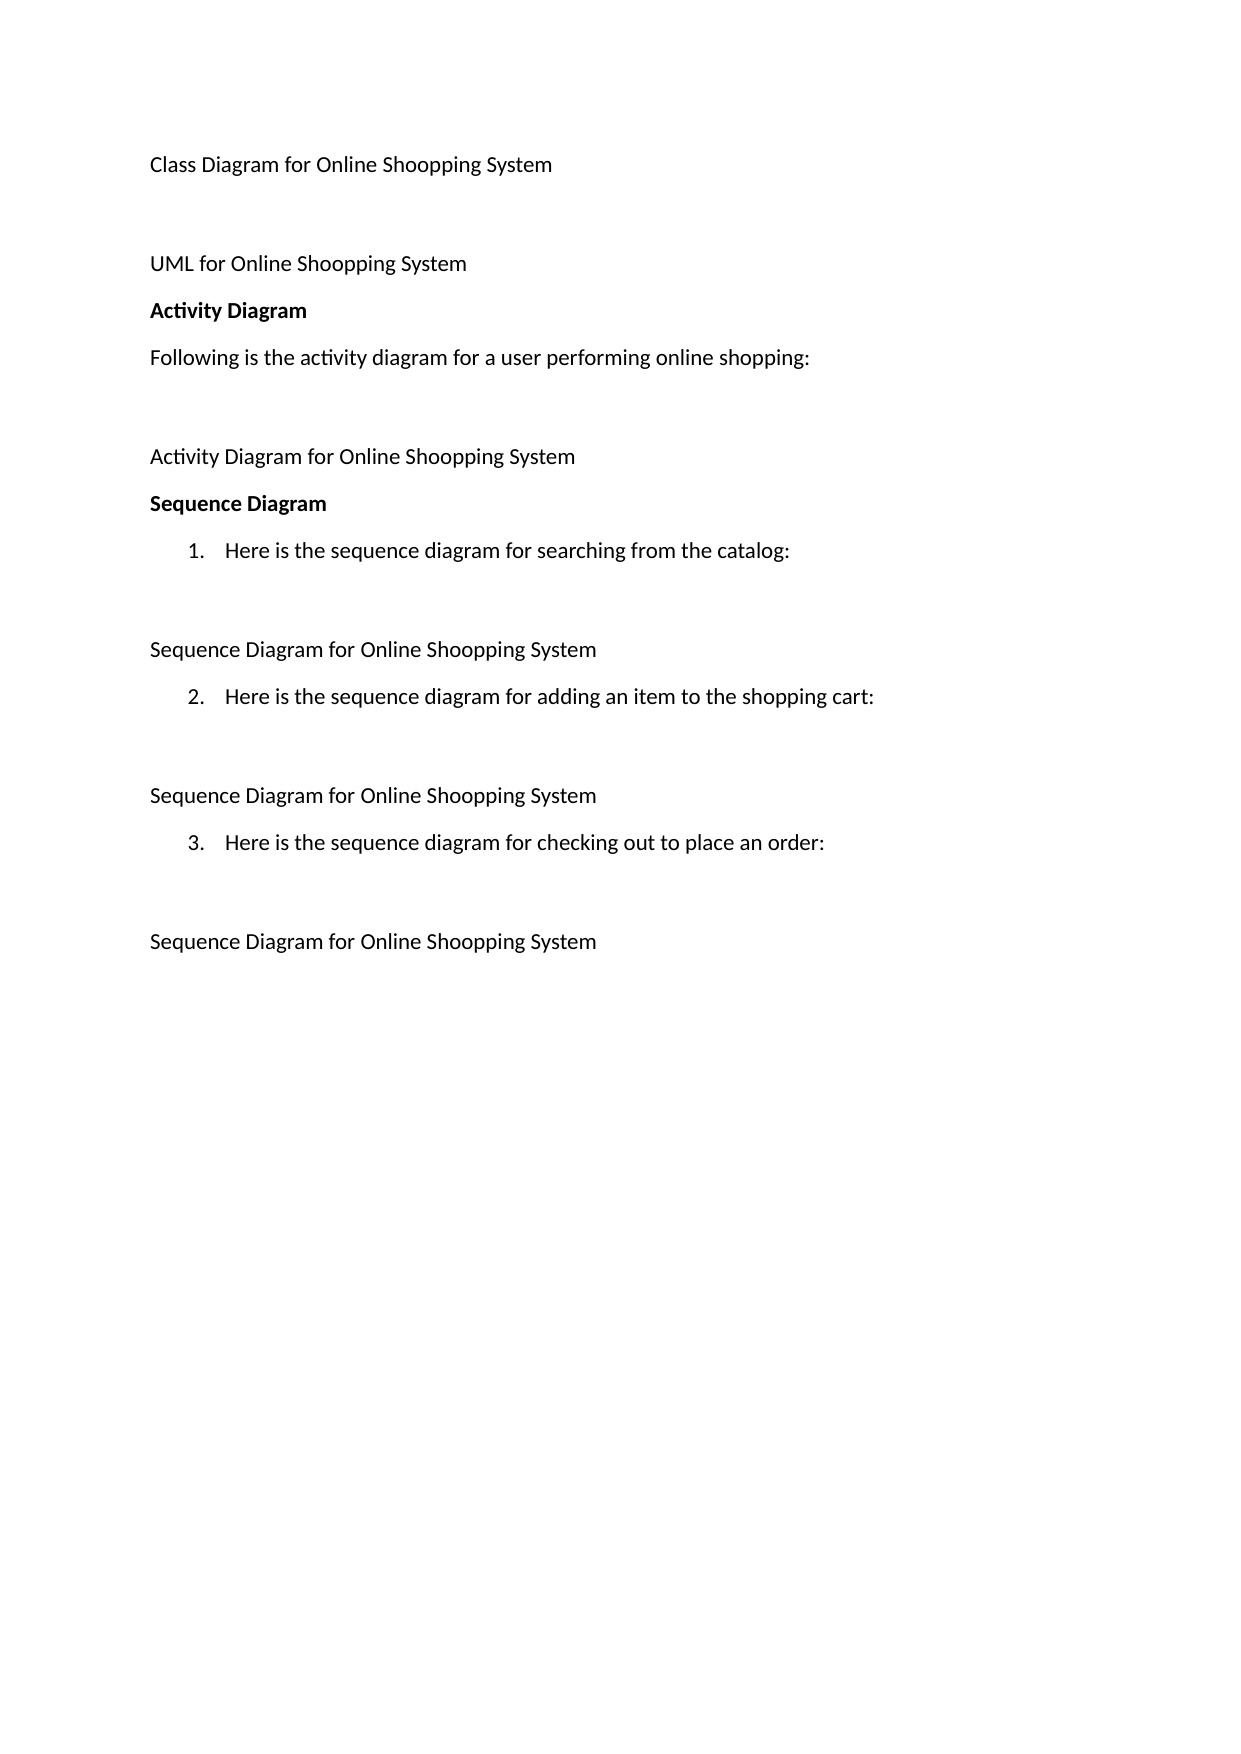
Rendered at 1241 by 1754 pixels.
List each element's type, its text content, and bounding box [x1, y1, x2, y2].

list Here is the sequence diagram for searching from the catalog: [187, 536, 1090, 564]
text Class Diagram for Online Shoopping System [150, 150, 1090, 178]
text Sequence Diagram for Online Shoopping System [150, 583, 1090, 663]
list Here is the sequence diagram for adding an item to the shopping cart: [187, 682, 1090, 710]
text Sequence Diagram [150, 489, 1090, 517]
list Here is the sequence diagram for checking out to place an order: [187, 828, 1090, 856]
text UML for Online Shoopping System [150, 197, 1090, 277]
text Activity Diagram [150, 296, 1090, 324]
text Following is the activity diagram for a user performing online shopping: [150, 343, 1090, 371]
text Sequence Diagram for Online Shoopping System [150, 875, 1090, 955]
text Sequence Diagram for Online Shoopping System [150, 729, 1090, 809]
text Activity Diagram for Online Shoopping System [150, 390, 1090, 470]
